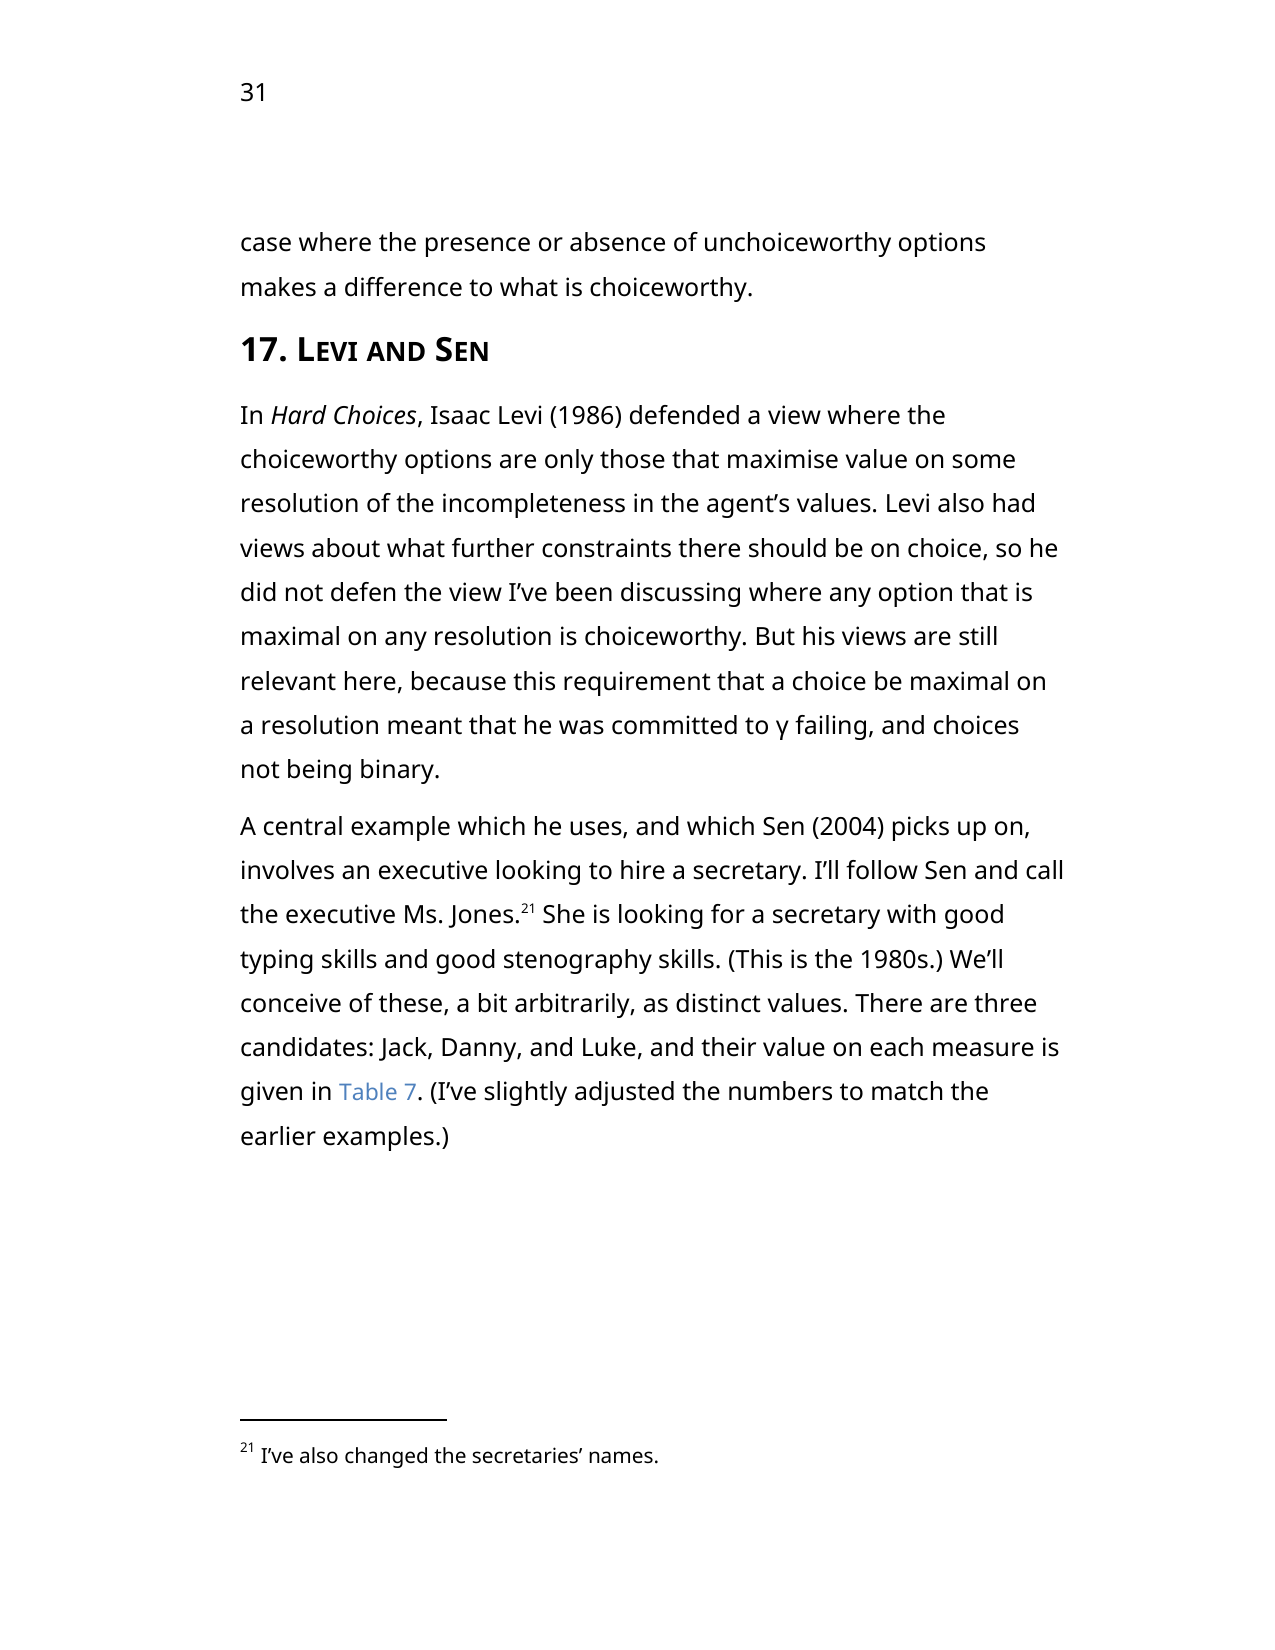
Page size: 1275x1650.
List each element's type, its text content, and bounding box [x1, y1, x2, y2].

subtitle 17. Levi and Sen [240, 326, 1065, 371]
text In Hard Choices, Isaac Levi (1986) defended a view where the choiceworthy options are only those that maximise value on some resolution of the incompleteness in the agent’s values. Levi also had views about what further constraints there should be on choice, so he did not defen the view I’ve been discussing where any option that is maximal on any resolution is choiceworthy. But his views are still relevant here, because this requirement that a choice be maximal on a resolution meant that he was committed to γ failing, and choices not being binary. [240, 397, 1065, 786]
text A central example which he uses, and which Sen (2004) picks up on, involves an executive looking to hire a secretary. I’ll follow Sen and call the executive Ms. Jones. She is looking for a secretary with good typing skills and good stenography skills. (This is the 1980s.) We’ll conceive of these, a bit arbitrarily, as distinct values. There are three candidates: Jack, Danny, and Luke, and their value on each measure is given in Table 7. (I’ve slightly adjusted the numbers to match the earlier examples.) [240, 808, 1065, 1152]
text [240, 225, 1065, 303]
